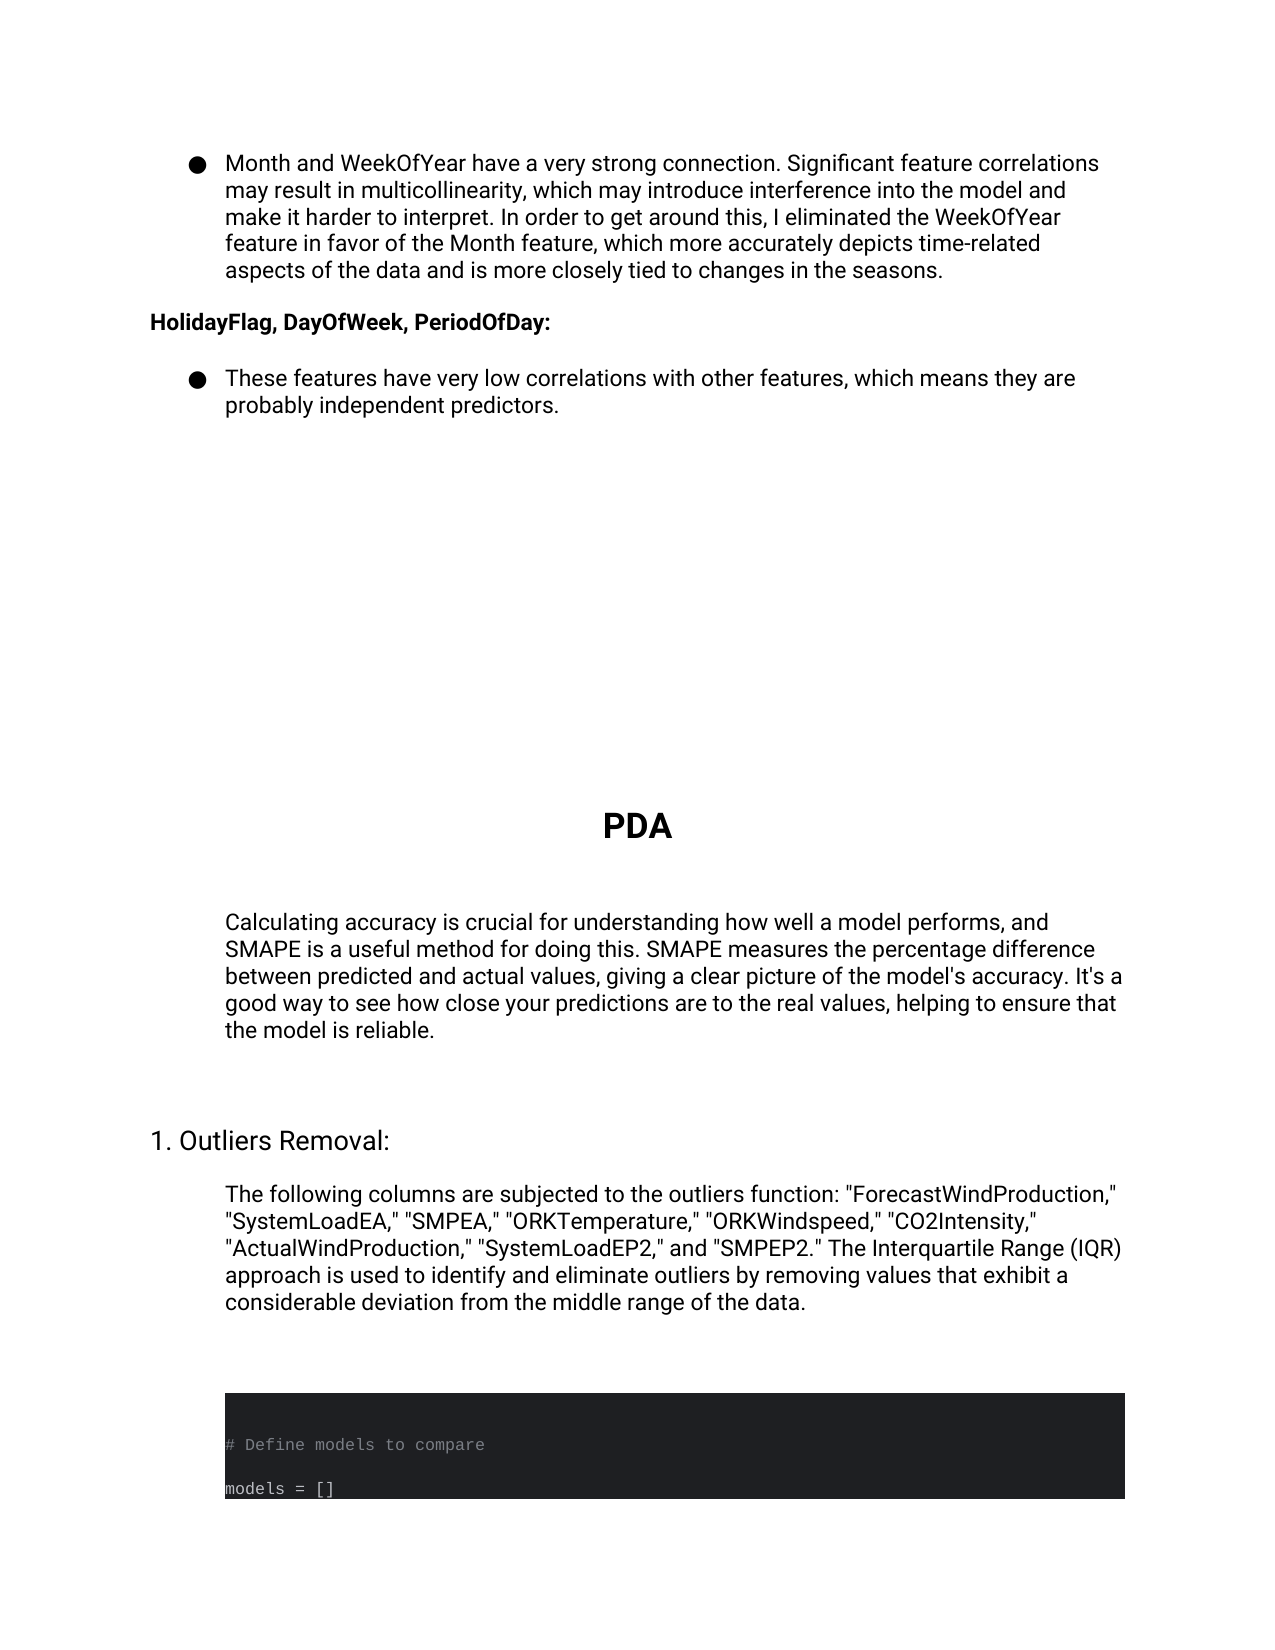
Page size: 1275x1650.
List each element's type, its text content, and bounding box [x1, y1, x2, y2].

text models = [] [225, 1481, 1125, 1499]
list Month and WeekOfYear have a very strong connection. Significant feature correlations may result in multicollinearity, which may introduce interference into the model and make it harder to interpret. In order to get around this, I eliminated the WeekOfYear feature in favor of the Month feature, which more accurately depicts time-related aspects of the data and is more closely tied to changes in the seasons. [187, 150, 1125, 284]
text HolidayFlag, DayOfWeek, PeriodOfDay: [150, 309, 1125, 336]
subtitle 1. Outliers Removal: [150, 1125, 1125, 1157]
text # Define models to compare [225, 1437, 1125, 1456]
text Calculating accuracy is crucial for understanding how well a model performs, and SMAPE is a useful method for doing this. SMAPE measures the percentage difference between predicted and actual values, giving a clear picture of the model's accuracy. It's a good way to see how close your predictions are to the real values, helping to ensure that the model is reliable. [225, 909, 1125, 1044]
text The following columns are subjected to the outliers function: "ForecastWindProduction," "SystemLoadEA," "SMPEA," "ORKTemperature," "ORKWindspeed," "CO2Intensity," "ActualWindProduction," "SystemLoadEP2," and "SMPEP2." The Interquartile Range (IQR) approach is used to identify and eliminate outliers by removing values that exhibit a considerable deviation from the middle range of the data. [225, 1182, 1125, 1316]
list These features have very low correlations with other features, which means they are probably independent predictors. [187, 365, 1125, 419]
text PDA [150, 806, 1125, 847]
